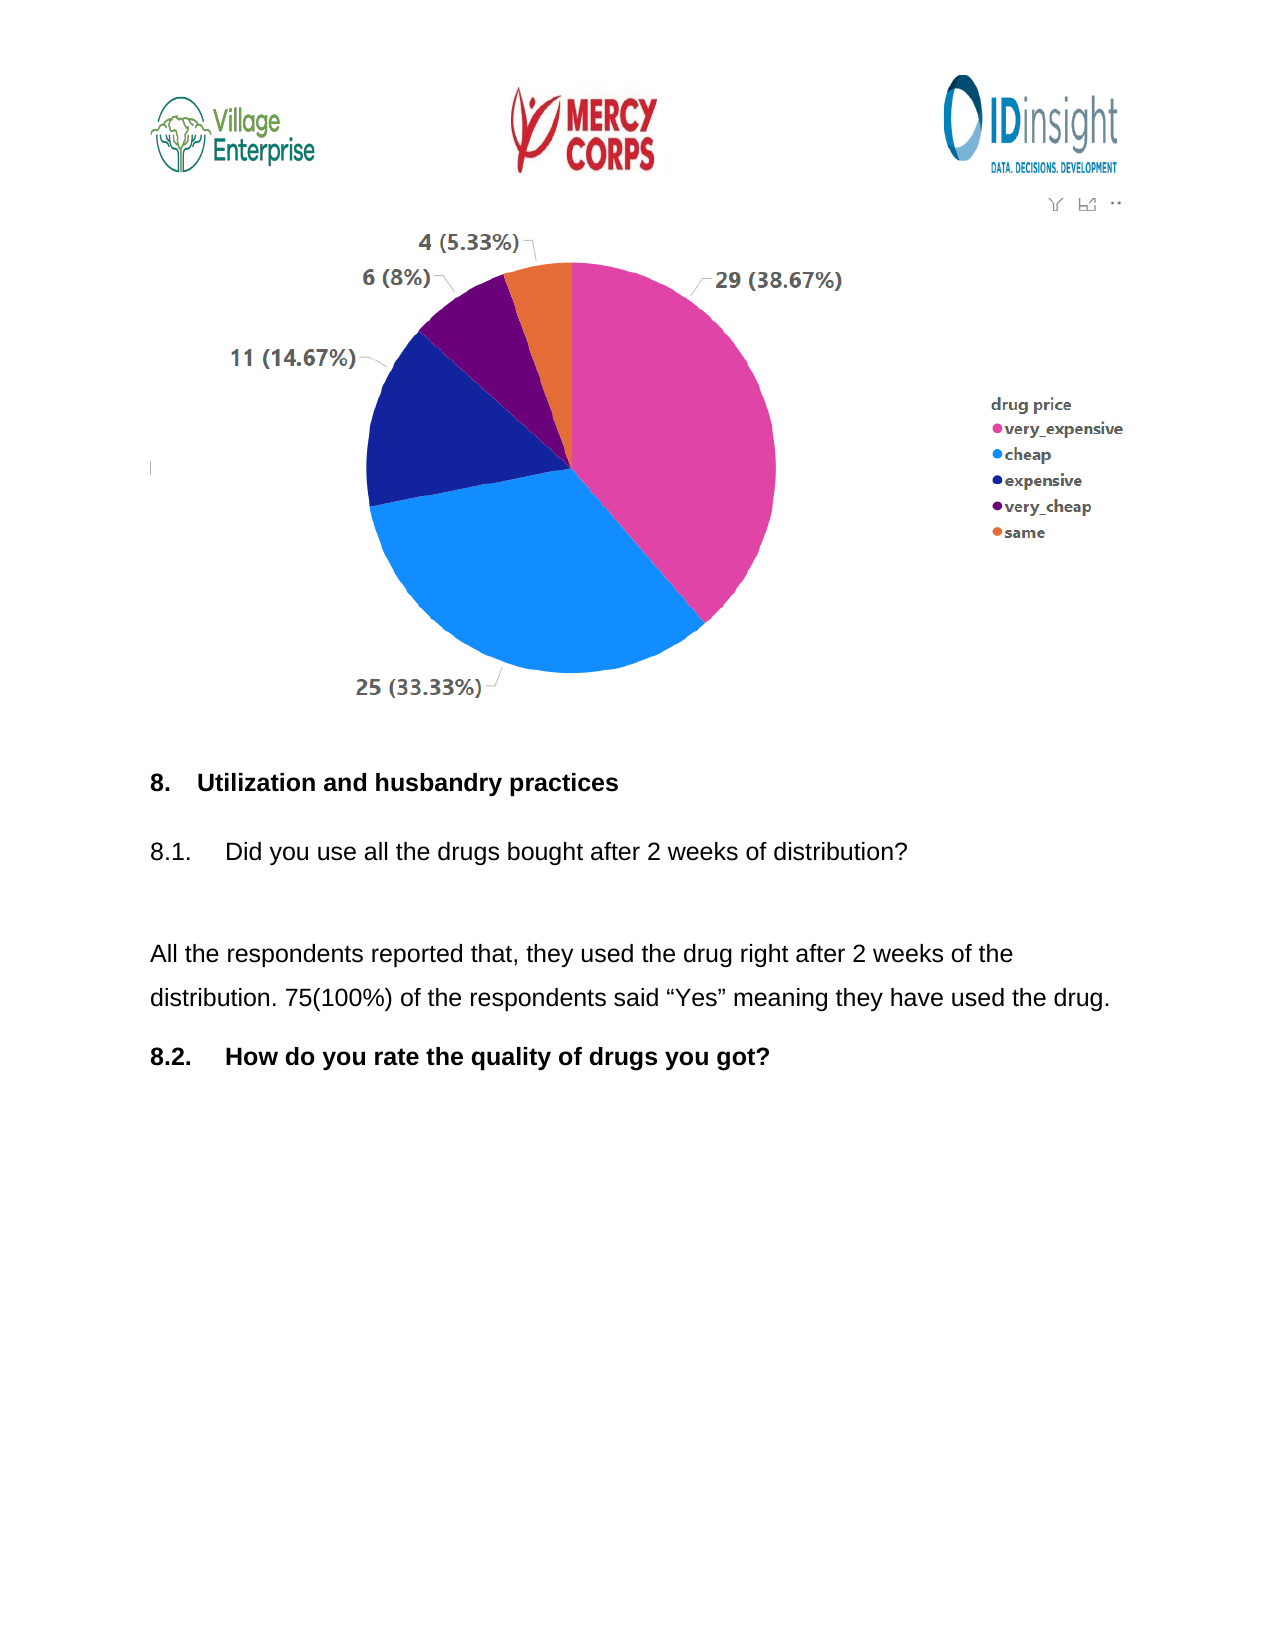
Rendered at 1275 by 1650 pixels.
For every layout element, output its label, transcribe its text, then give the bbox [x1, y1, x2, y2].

list Utilization and husbandry practices [150, 768, 1125, 797]
list How do you rate the quality of drugs you got? [150, 1042, 1125, 1071]
list Did you use all the drugs bought after 2 weeks of distribution? [150, 837, 1125, 865]
picture [943, 75, 958, 105]
picture [150, 96, 315, 173]
text All the respondents reported that, they used the drug right after 2 weeks of the distribution. 75(100%) of the respondents said “Yes” meaning they have used the drug. [150, 939, 1125, 1011]
picture [511, 87, 657, 173]
picture [150, 198, 1125, 731]
picture [943, 75, 1118, 173]
